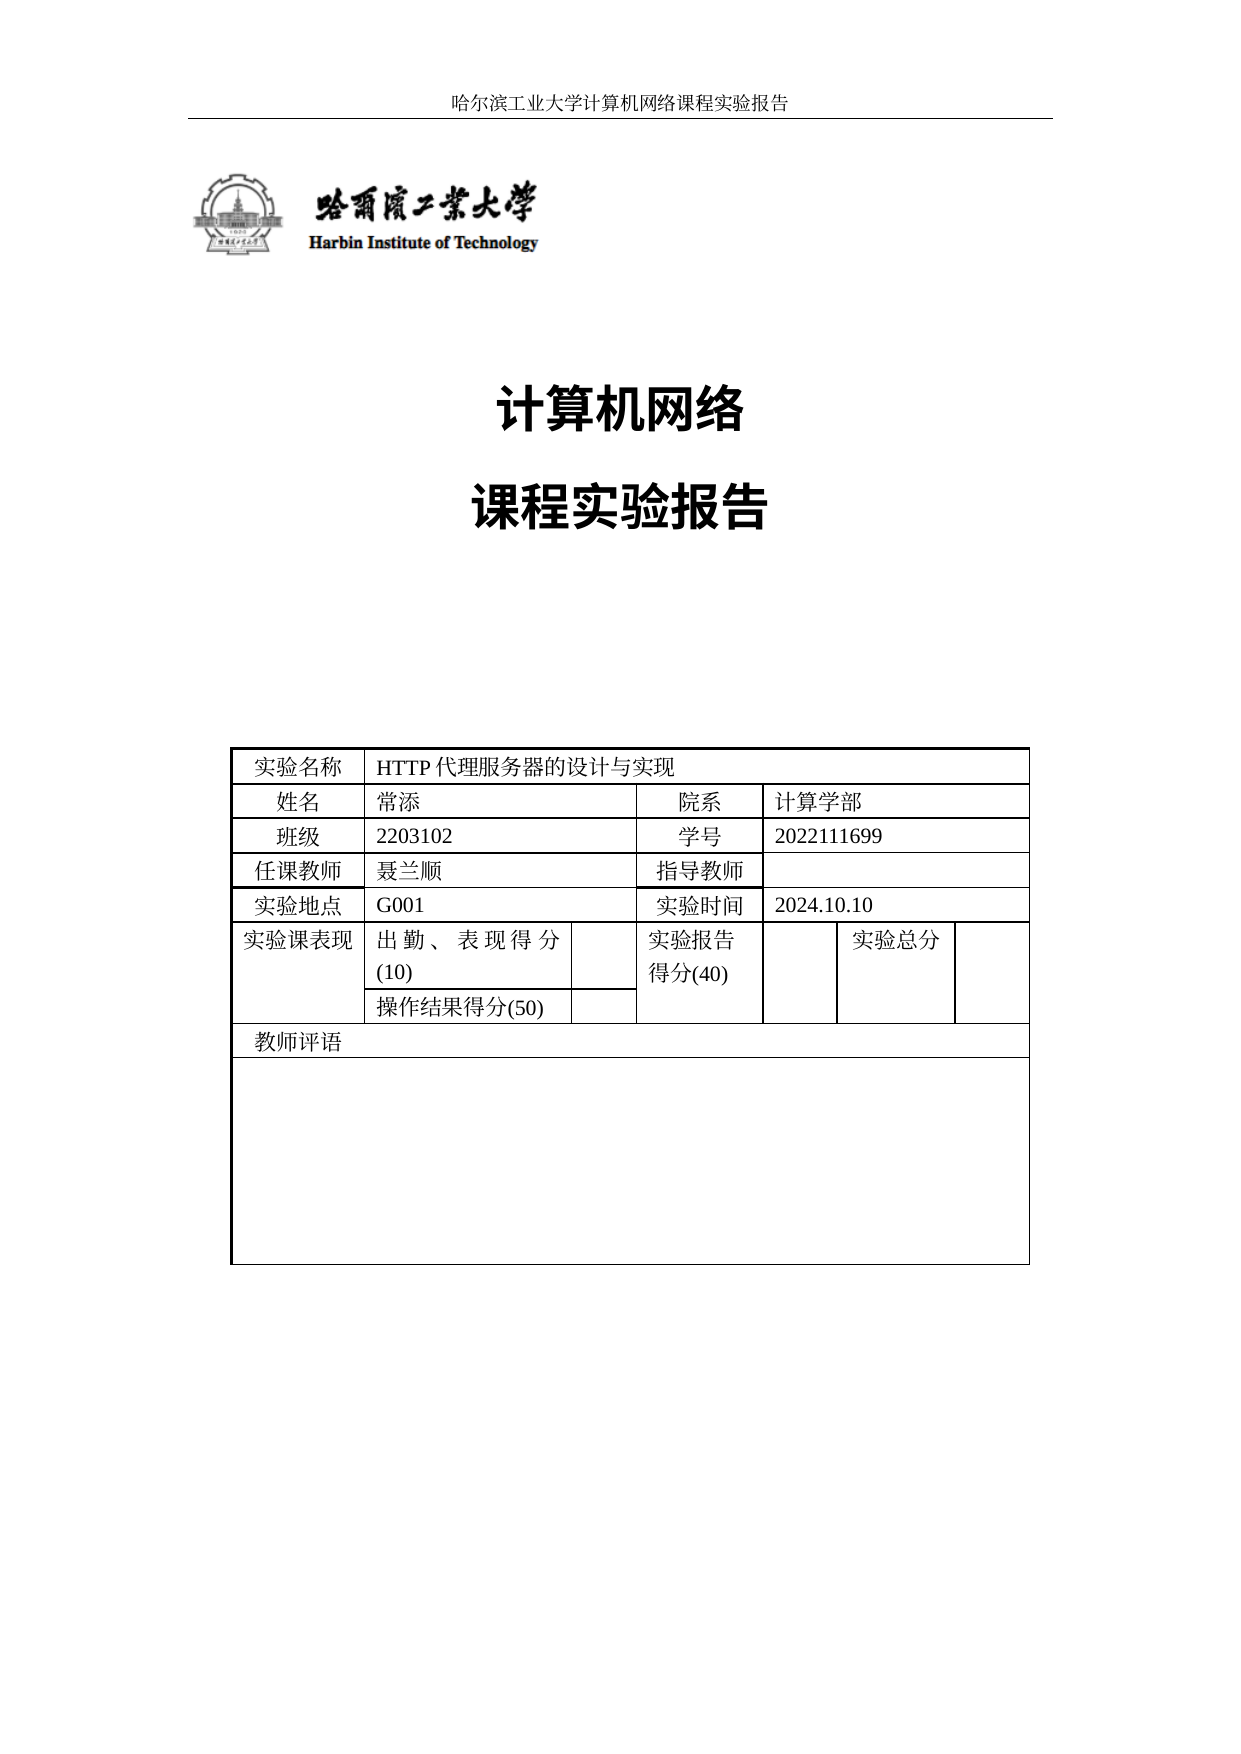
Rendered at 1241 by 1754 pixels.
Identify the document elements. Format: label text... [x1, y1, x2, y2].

table_cell [956, 923, 1029, 1023]
table_cell 2203102 [365, 819, 636, 852]
table_cell [764, 853, 1029, 886]
table_cell 班级 [233, 819, 364, 852]
text 计算机网络 [187, 357, 1053, 454]
table_cell 常添 [365, 785, 636, 817]
table_cell 2022111699 [764, 819, 1029, 852]
text 课程实验报告 [187, 454, 1053, 552]
table_cell [233, 1058, 1029, 1264]
table_cell [572, 990, 636, 1023]
picture [187, 163, 550, 258]
table_header 实验名称 [233, 750, 364, 783]
table_cell 实验报告 得分(40) [637, 923, 762, 1023]
table_cell 计算学部 [764, 785, 1029, 817]
table_cell 指导教师 [637, 854, 762, 886]
table_cell 实验地点 [233, 889, 364, 921]
table_cell 实验总分 [838, 923, 954, 1023]
table_cell G001 [365, 888, 636, 921]
table_cell 学号 [637, 819, 762, 852]
table_cell 操作结果得分(50) [365, 990, 571, 1023]
table_cell [764, 923, 836, 1023]
table_cell 院系 [637, 785, 762, 817]
table_cell 任课教师 [233, 854, 364, 886]
table_cell 2024.10.10 [764, 888, 1029, 921]
table_cell [572, 923, 636, 988]
table_cell 实验时间 [637, 889, 762, 921]
table_cell 出勤、表现得分(10) [365, 923, 571, 988]
table_cell 聂兰顺 [365, 854, 636, 886]
table_header HTTP代理服务器的设计与实现 [365, 750, 1029, 783]
table_cell 教师评语 [233, 1024, 1029, 1057]
table_cell 姓名 [233, 785, 364, 817]
table_cell 实验课表现 [233, 923, 364, 1023]
